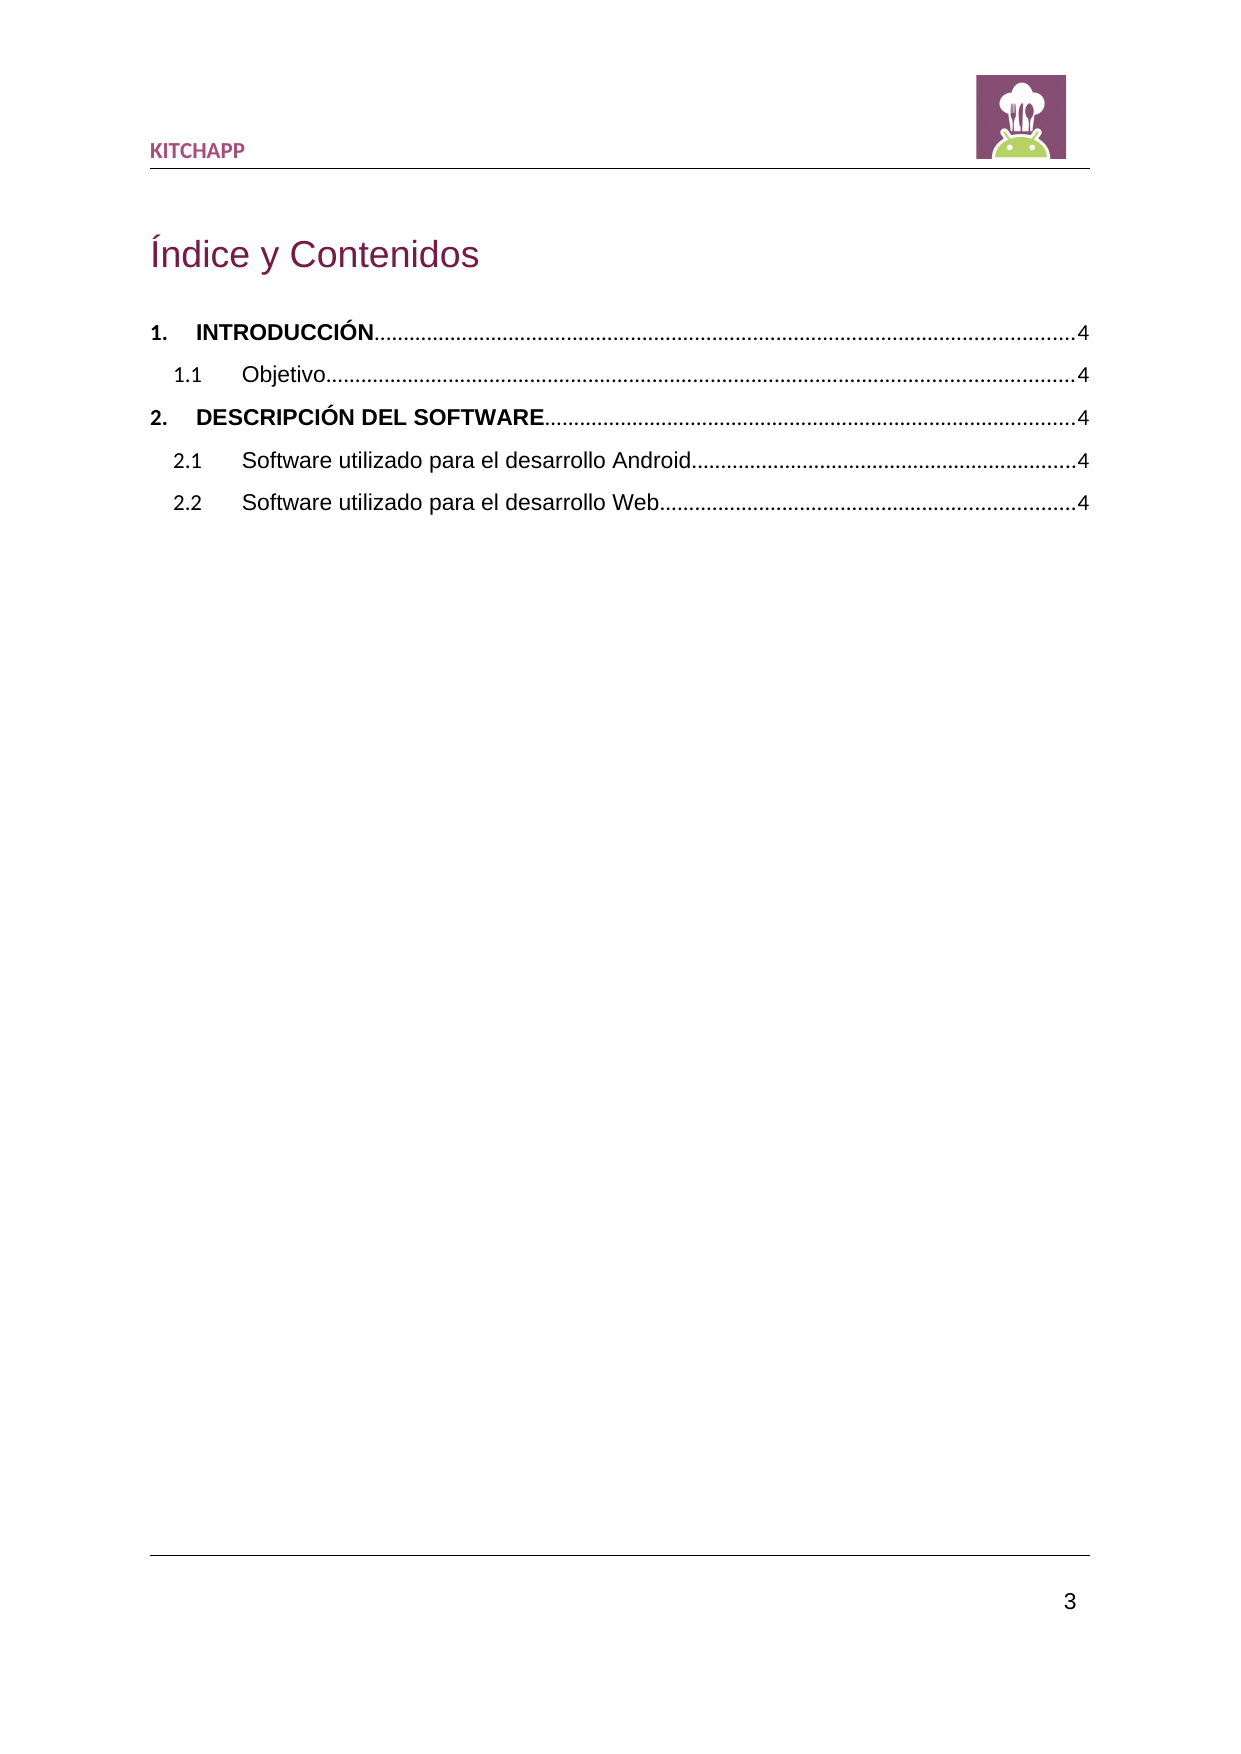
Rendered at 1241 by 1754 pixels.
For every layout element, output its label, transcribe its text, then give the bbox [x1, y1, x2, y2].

picture [976, 75, 1067, 159]
text 1. INTRODUCCIÓN 4 [150, 318, 1090, 346]
text 1.1 Objetivo 4 [173, 361, 1090, 389]
text Índice y Contenidos [150, 232, 1090, 275]
text 2.1 Software utilizado para el desarrollo Android 4 [173, 446, 1090, 474]
text 2.2 Software utilizado para el desarrollo Web 4 [173, 488, 1090, 516]
text 2. DESCRIPCIÓN DEL SOFTWARE 4 [150, 403, 1090, 431]
